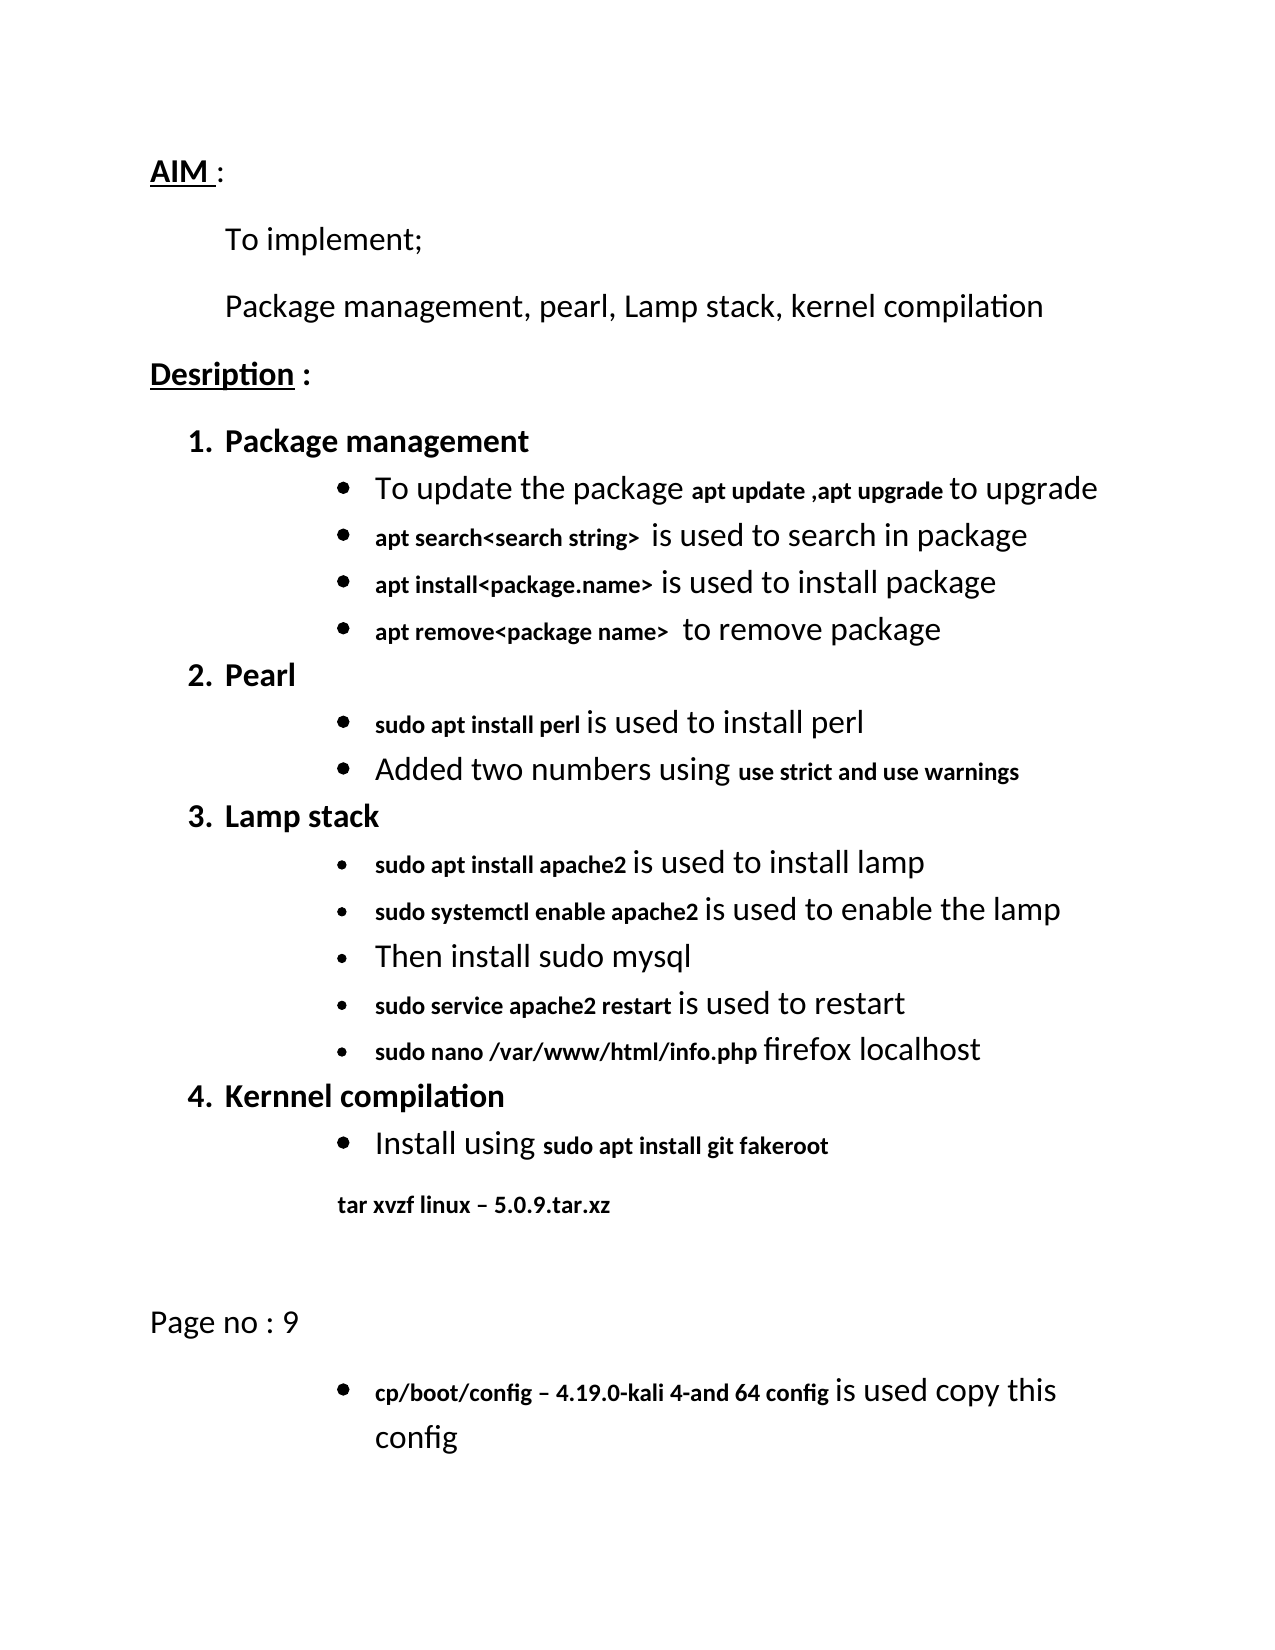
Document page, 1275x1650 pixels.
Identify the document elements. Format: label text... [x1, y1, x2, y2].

text tar xvzf linux – 5.0.9.tar.xz [337, 1189, 1125, 1220]
list Kernnel compilation [187, 1075, 1125, 1116]
list Pearl [187, 654, 1125, 695]
list apt install<package.name> is used to install package [337, 561, 1125, 601]
list To update the package apt update ,apt upgrade to upgrade [337, 467, 1125, 508]
text AIM : [150, 150, 1125, 191]
text To implement; [150, 218, 1125, 258]
list sudo apt install apache2 is used to install lamp [337, 841, 1125, 882]
list sudo apt install perl is used to install perl [337, 701, 1125, 742]
list sudo nano /var/www/html/info.php firefox localhost [337, 1028, 1125, 1069]
list Then install sudo mysql [337, 935, 1125, 976]
text Package management, pearl, Lamp stack, kernel compilation [150, 285, 1125, 326]
list sudo service apache2 restart is used to restart [337, 982, 1125, 1022]
list Added two numbers using use strict and use warnings [337, 748, 1125, 788]
list sudo systemctl enable apache2 is used to enable the lamp [337, 888, 1125, 929]
list apt remove<package name> to remove package [337, 607, 1125, 648]
list cp/boot/config – 4.19.0-kali 4-and 64 config is used copy this config [337, 1369, 1125, 1456]
list Install using sudo apt install git fakeroot [337, 1122, 1125, 1163]
text Page no : 9 [150, 1301, 1125, 1342]
text Desription : [150, 353, 1125, 393]
list apt search<search string> is used to search in package [337, 514, 1125, 555]
list Lamp stack [187, 794, 1125, 835]
list Package management [187, 420, 1125, 461]
